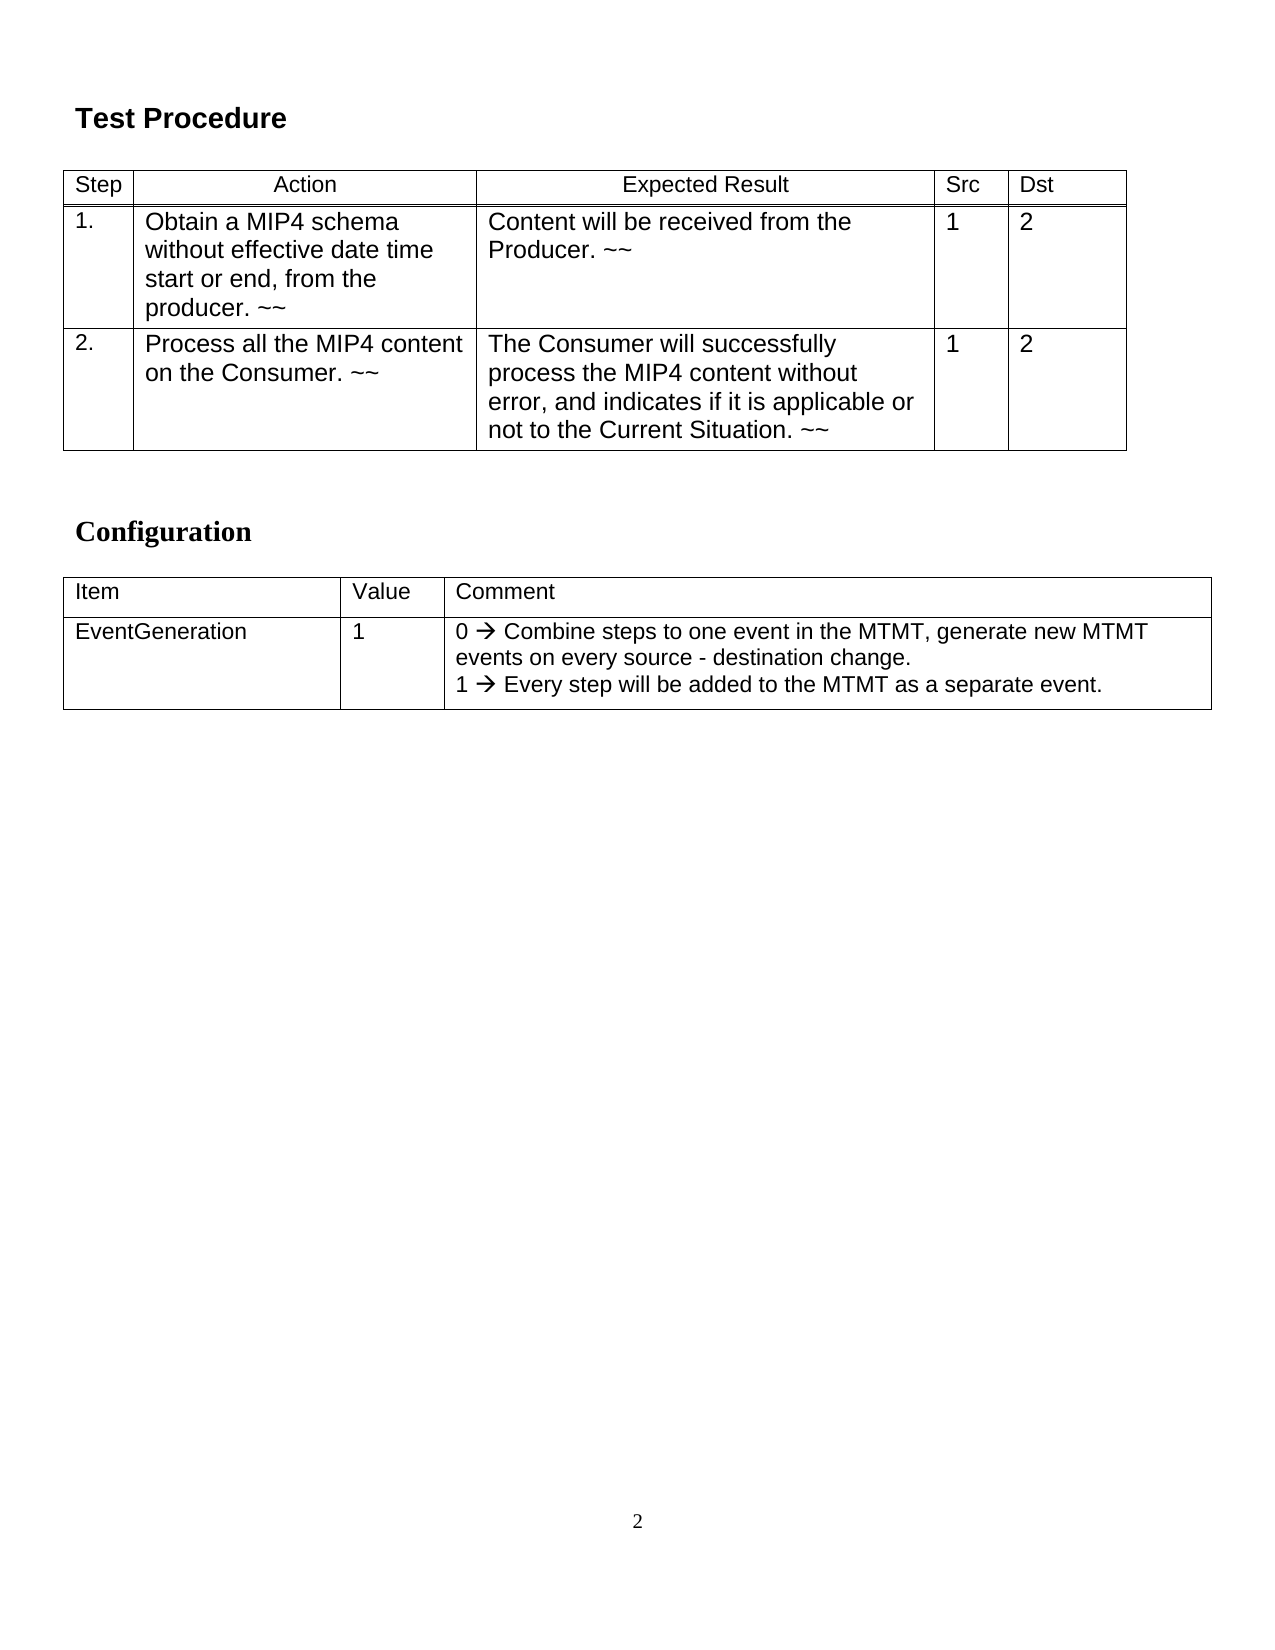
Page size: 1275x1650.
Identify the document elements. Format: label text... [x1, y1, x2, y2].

table_header Comment [445, 578, 1211, 617]
table_cell [64, 207, 133, 328]
table_header Step [64, 171, 133, 203]
table_cell 2 [1009, 207, 1126, 328]
table_cell 1 [935, 329, 1008, 450]
table_cell Content will be received from the Producer. ~~ [477, 207, 934, 328]
table_header Dst [1009, 171, 1126, 203]
table_cell 1 [935, 207, 1008, 328]
table_cell The Consumer will successfully process the MIP4 content without error, and indicates if it is applicable or not to the Current Situation. ~~ [477, 329, 934, 450]
table_cell [64, 329, 133, 450]
table_cell Obtain a MIP4 schema without effective date time start or end, from the producer. ~~ [134, 207, 476, 328]
table_header Item [64, 578, 340, 617]
table_header Expected Result [477, 171, 934, 203]
table_cell 2 [1009, 329, 1126, 450]
table_cell Process all the MIP4 content on the Consumer. ~~ [134, 329, 476, 450]
table_header Src [935, 171, 1008, 203]
table_cell EventGeneration [64, 618, 340, 709]
table_cell 1 [341, 618, 444, 709]
title Test Procedure [75, 101, 1200, 135]
table_cell 0 Combine steps to one event in the MTMT, generate new MTMT events on every source - destination change. 1 Every step will be added to the MTMT as a separate event. [445, 618, 1211, 709]
text Configuration [75, 514, 1200, 548]
table_header Value [341, 578, 444, 617]
table_header Action [134, 171, 476, 203]
